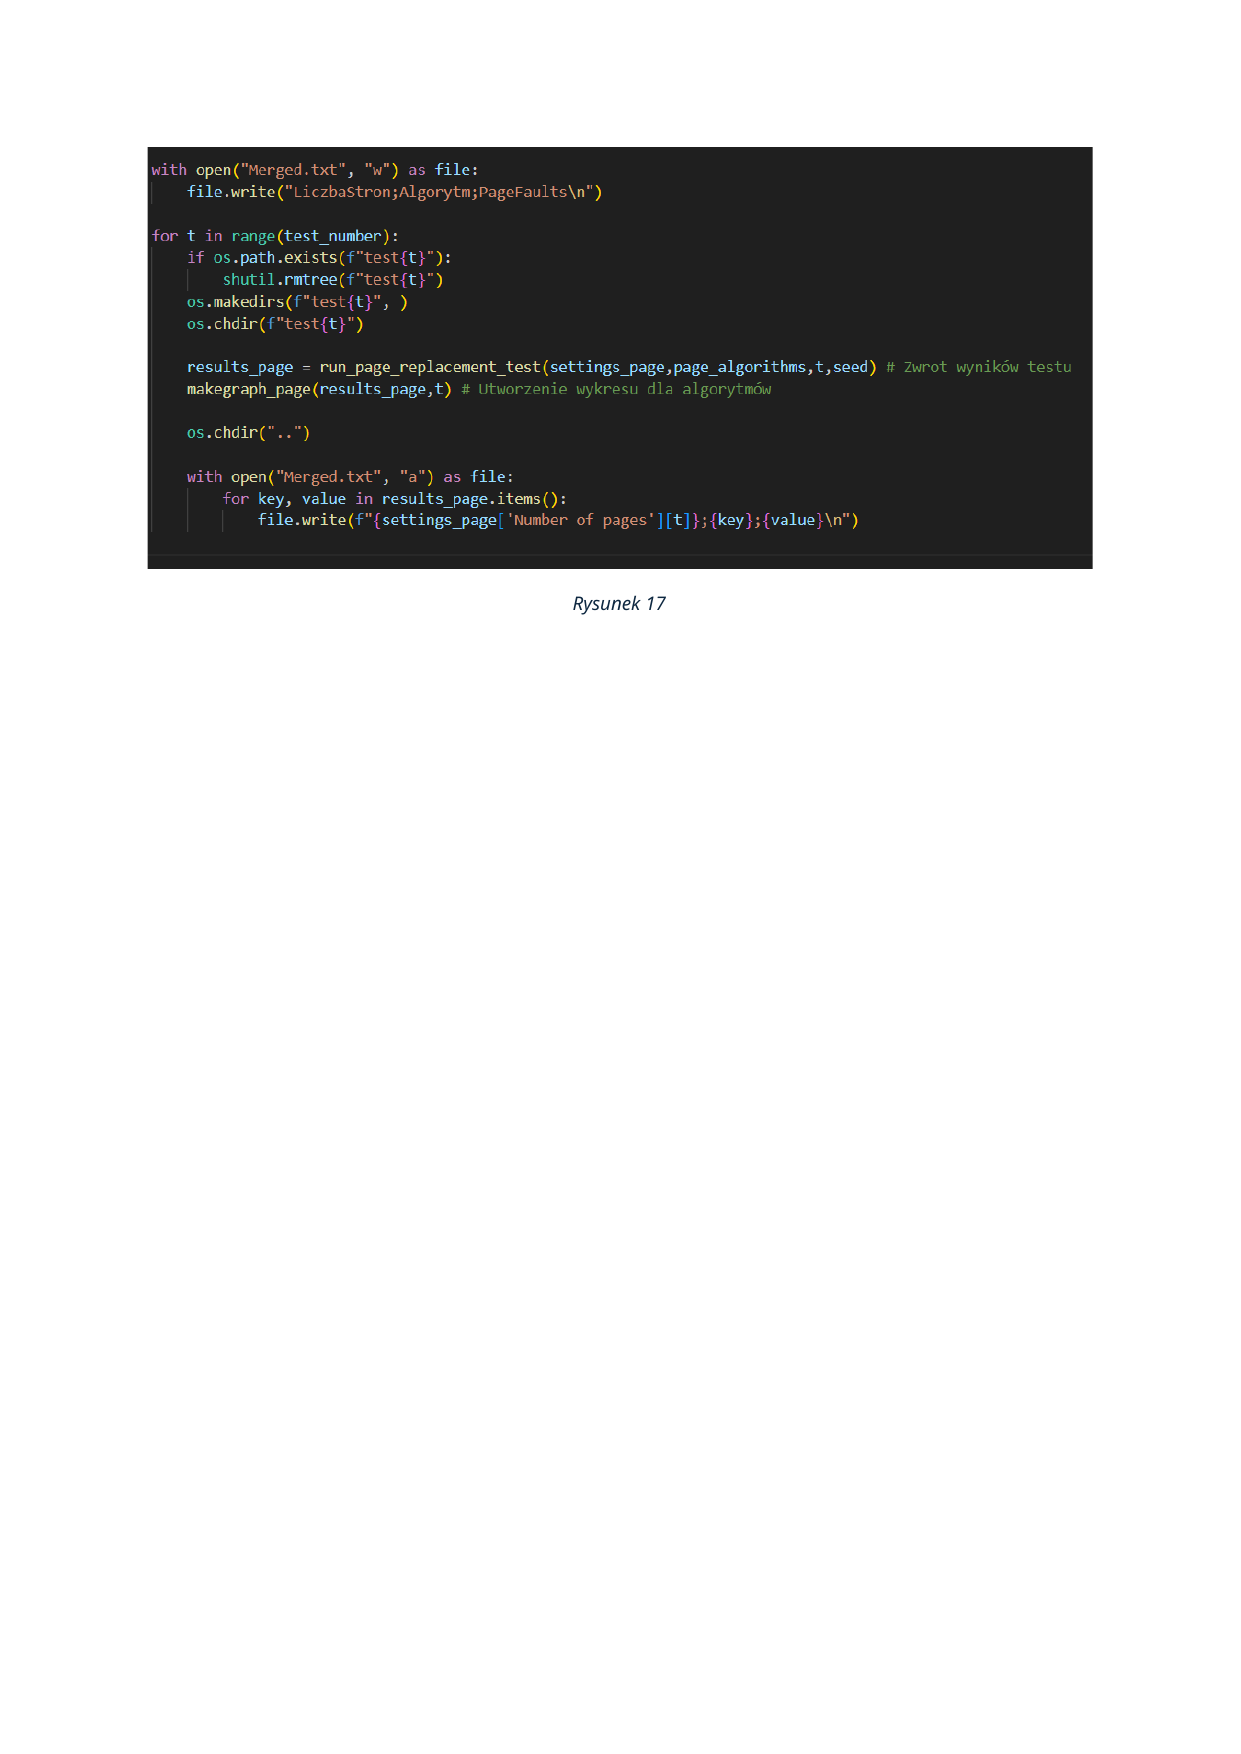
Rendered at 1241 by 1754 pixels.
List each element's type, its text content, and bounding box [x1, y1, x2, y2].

picture [147, 147, 1093, 569]
